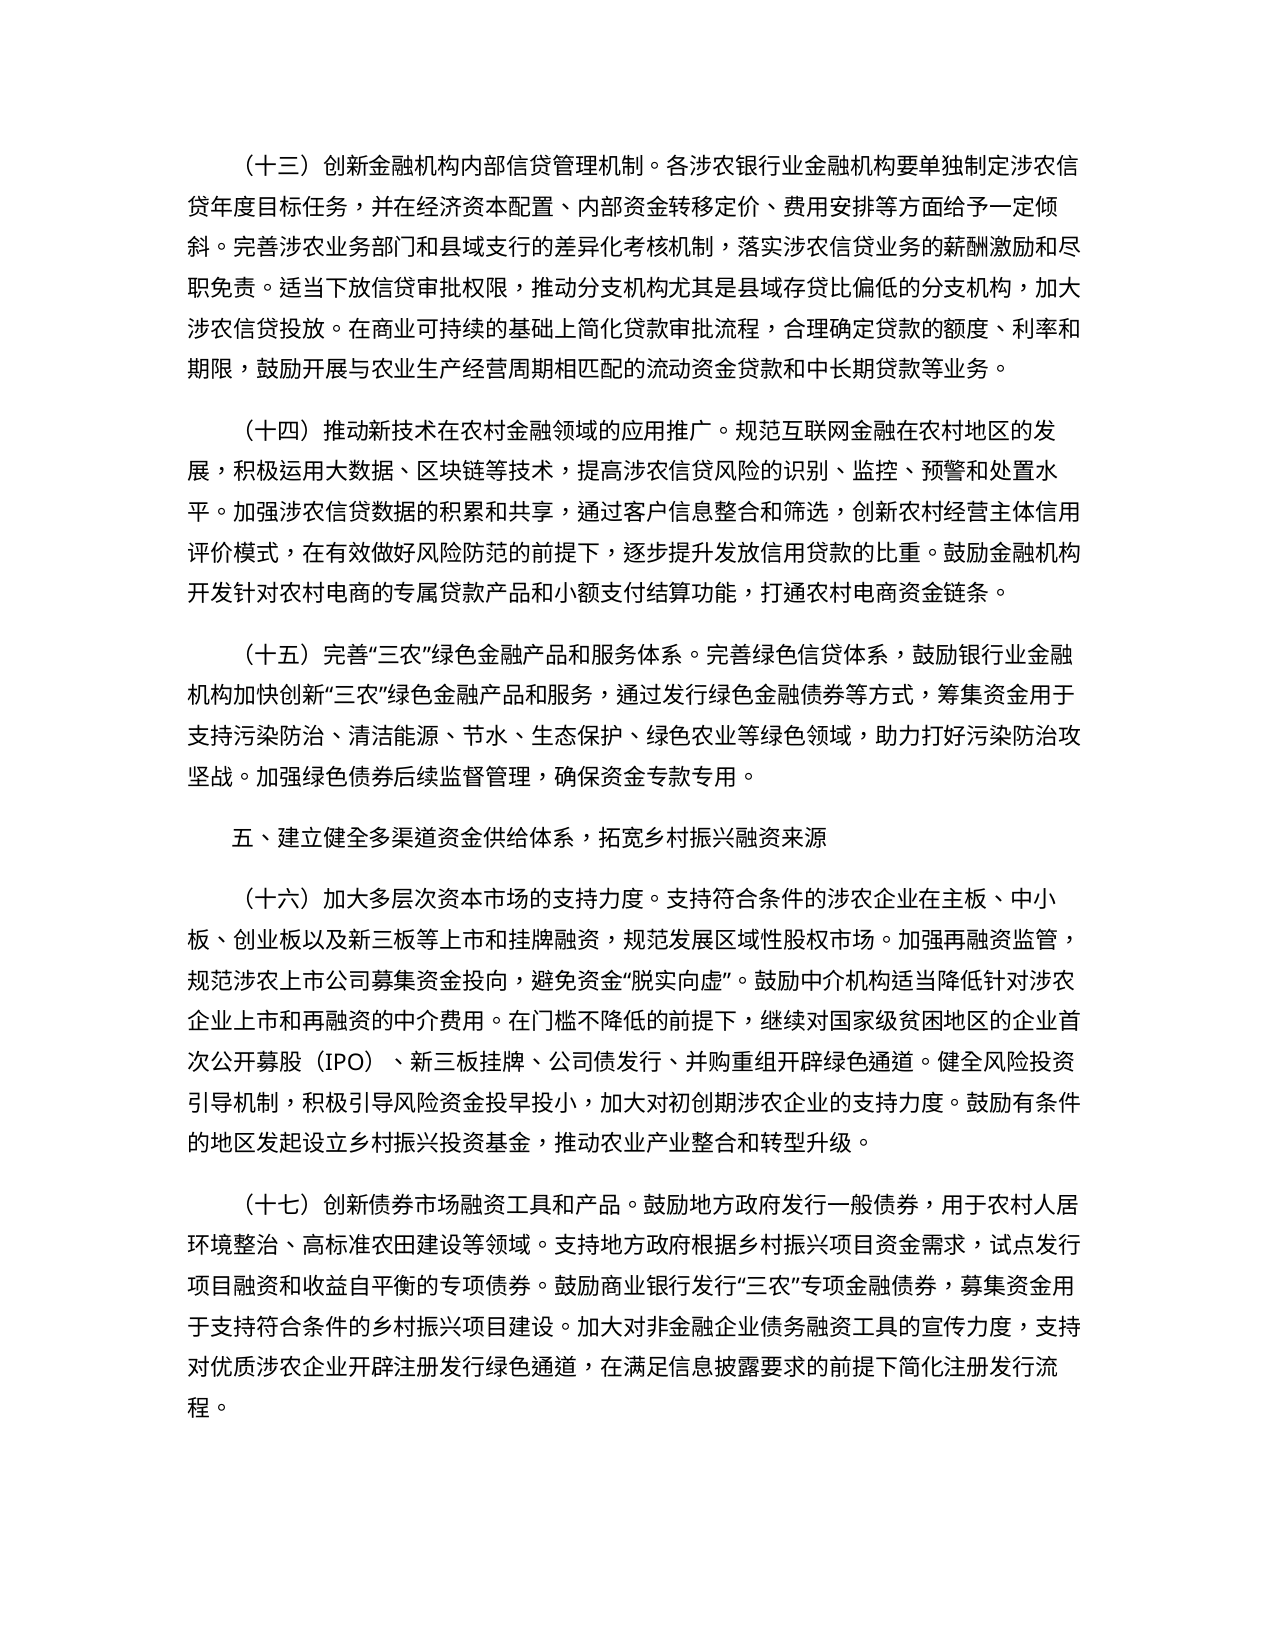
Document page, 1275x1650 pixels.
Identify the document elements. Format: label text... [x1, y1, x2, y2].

text （十七）创新债券市场融资工具和产品。鼓励地方政府发行一般债券，用于农村人居环境整治、高标准农田建设等领域。支持地方政府根据乡村振兴项目资金需求，试点发行项目融资和收益自平衡的专项债券。鼓励商业银行发行“三农”专项金融债券，募集资金用于支持符合条件的乡村振兴项目建设。加大对非金融企业债务融资工具的宣传力度，支持对优质涉农企业开辟注册发行绿色通道，在满足信息披露要求的前提下简化注册发行流程。 [187, 1188, 1087, 1423]
text （十三）创新金融机构内部信贷管理机制。各涉农银行业金融机构要单独制定涉农信贷年度目标任务，并在经济资本配置、内部资金转移定价、费用安排等方面给予一定倾斜。完善涉农业务部门和县域支行的差异化考核机制，落实涉农信贷业务的薪酬激励和尽职免责。适当下放信贷审批权限，推动分支机构尤其是县域存贷比偏低的分支机构，加大涉农信贷投放。在商业可持续的基础上简化贷款审批流程，合理确定贷款的额度、利率和期限，鼓励开展与农业生产经营周期相匹配的流动资金贷款和中长期贷款等业务。 [187, 150, 1087, 384]
text （十六）加大多层次资本市场的支持力度。支持符合条件的涉农企业在主板、中小板、创业板以及新三板等上市和挂牌融资，规范发展区域性股权市场。加强再融资监管，规范涉农上市公司募集资金投向，避免资金“脱实向虚”。鼓励中介机构适当降低针对涉农企业上市和再融资的中介费用。在门槛不降低的前提下，继续对国家级贫困地区的企业首次公开募股（IPO）、新三板挂牌、公司债发行、并购重组开辟绿色通道。健全风险投资引导机制，积极引导风险资金投早投小，加大对初创期涉农企业的支持力度。鼓励有条件的地区发起设立乡村振兴投资基金，推动农业产业整合和转型升级。 [187, 883, 1087, 1158]
text 五、建立健全多渠道资金供给体系，拓宽乡村振兴融资来源 [187, 822, 1087, 853]
text （十五）完善“三农”绿色金融产品和服务体系。完善绿色信贷体系，鼓励银行业金融机构加快创新“三农”绿色金融产品和服务，通过发行绿色金融债券等方式，筹集资金用于支持污染防治、清洁能源、节水、生态保护、绿色农业等绿色领域，助力打好污染防治攻坚战。加强绿色债券后续监督管理，确保资金专款专用。 [187, 638, 1087, 792]
text （十四）推动新技术在农村金融领域的应用推广。规范互联网金融在农村地区的发展，积极运用大数据、区块链等技术，提高涉农信贷风险的识别、监控、预警和处置水平。加强涉农信贷数据的积累和共享，通过客户信息整合和筛选，创新农村经营主体信用评价模式，在有效做好风险防范的前提下，逐步提升发放信用贷款的比重。鼓励金融机构开发针对农村电商的专属贷款产品和小额支付结算功能，打通农村电商资金链条。 [187, 414, 1087, 608]
